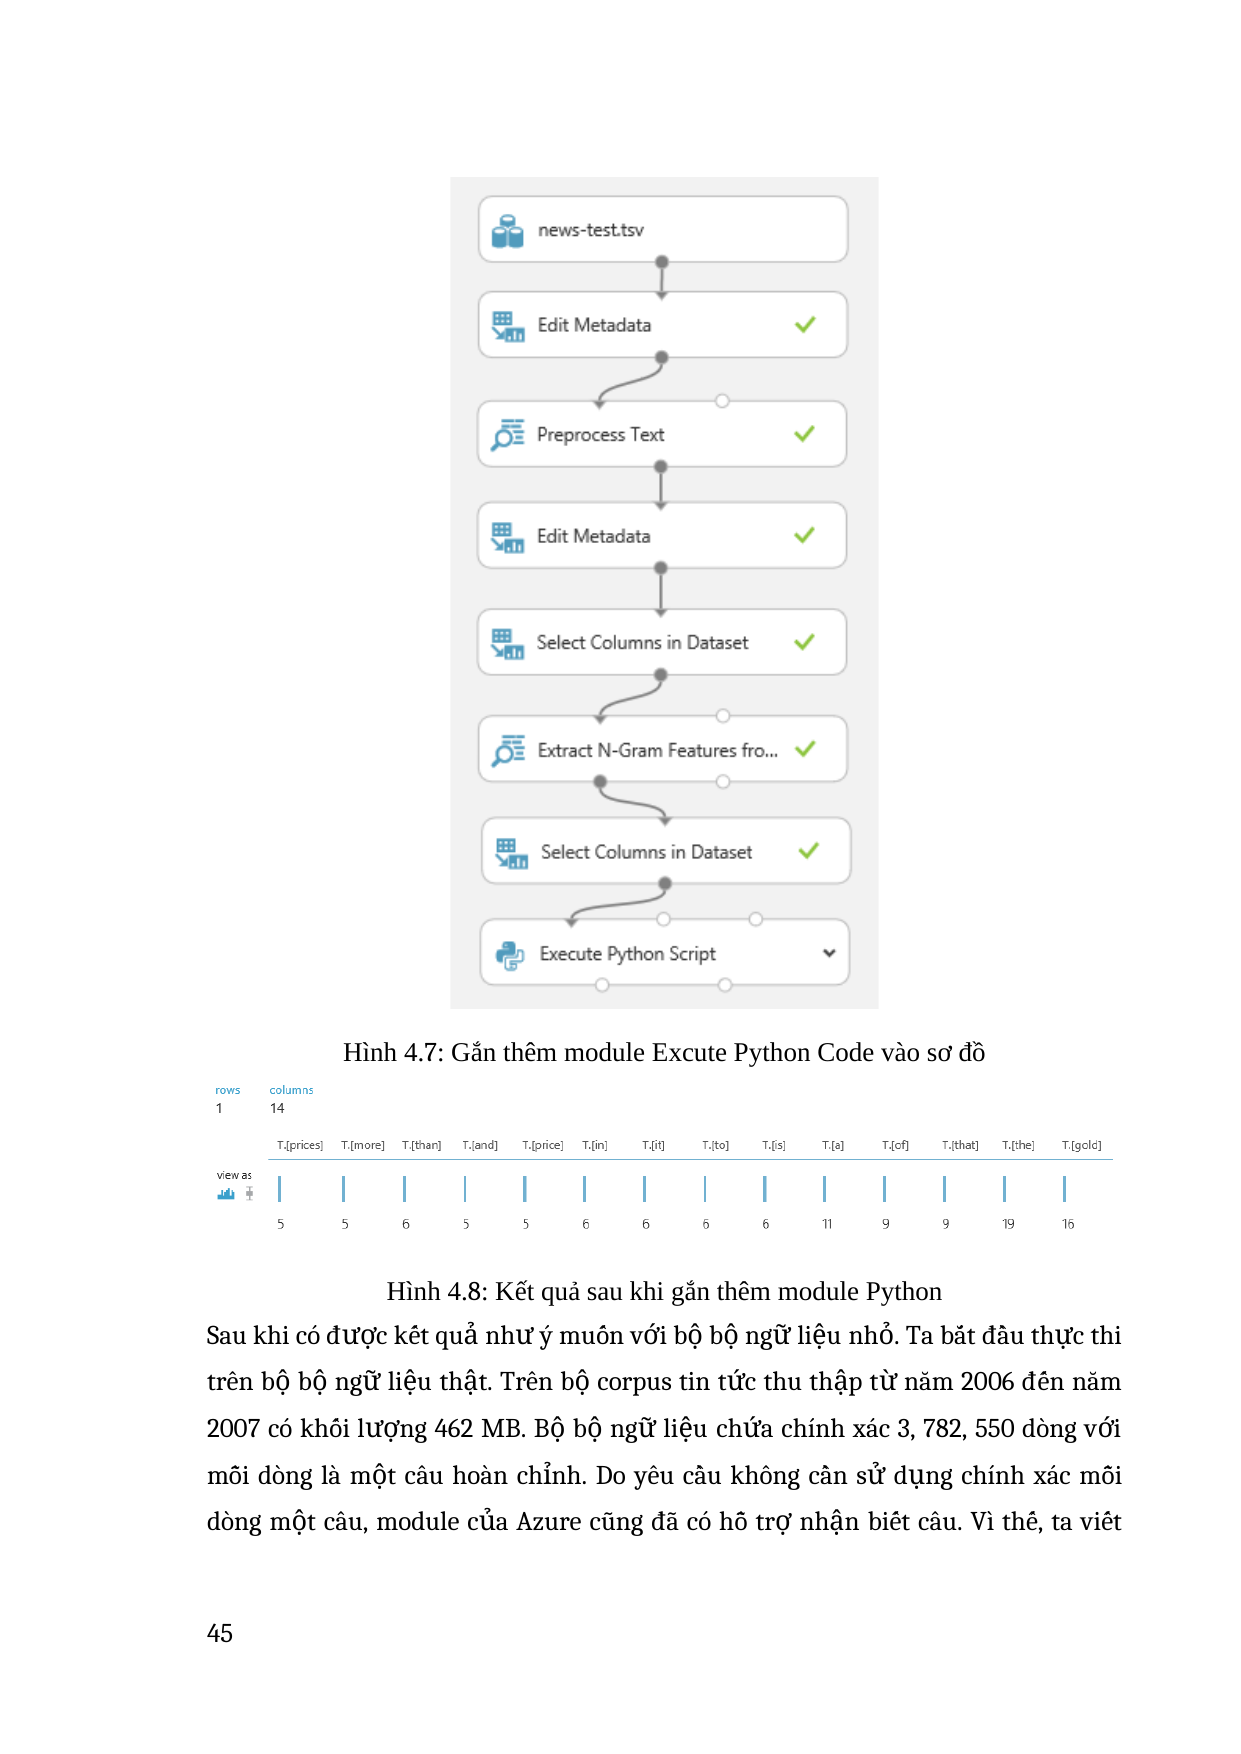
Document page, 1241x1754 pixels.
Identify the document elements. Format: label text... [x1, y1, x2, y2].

picture [450, 177, 879, 1009]
picture [206, 1081, 1123, 1247]
